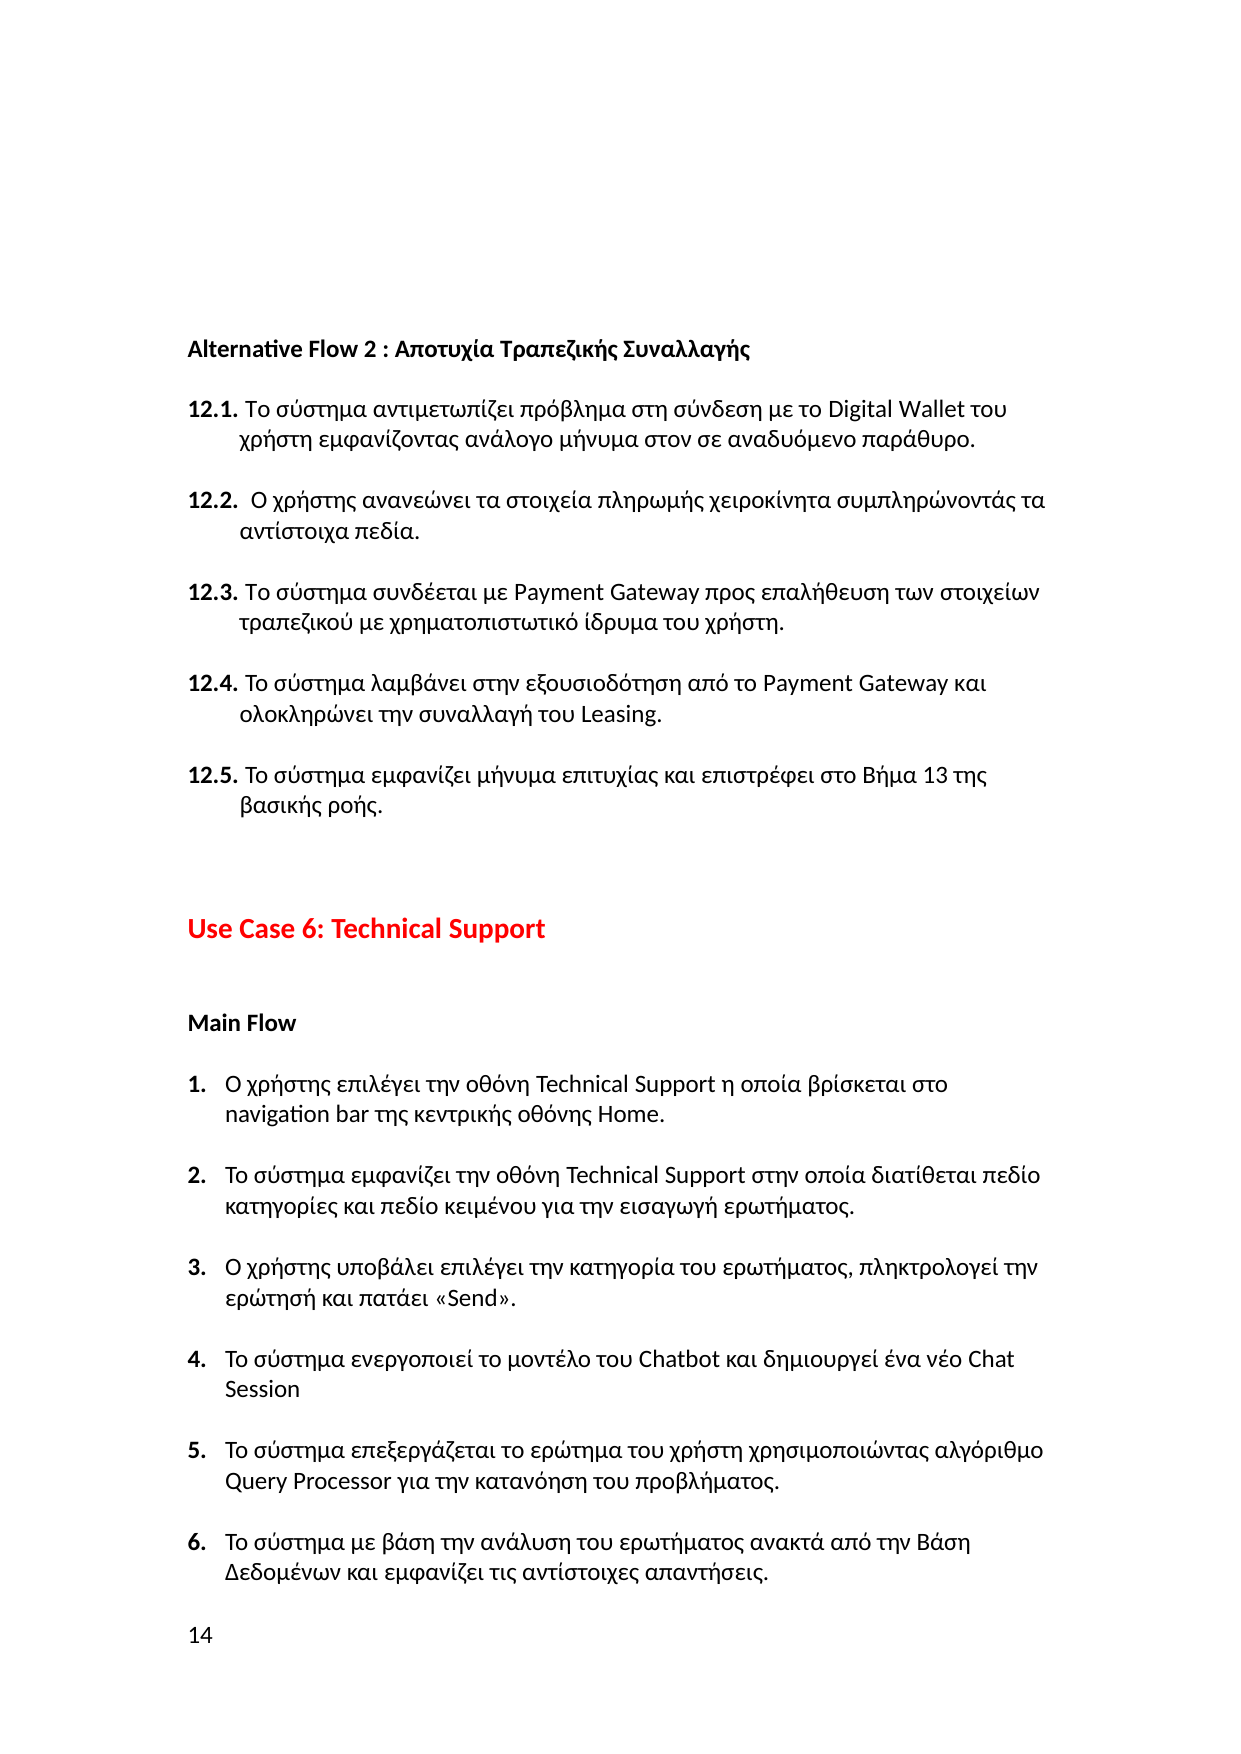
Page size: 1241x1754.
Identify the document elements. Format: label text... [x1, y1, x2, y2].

list Ο χρήστης ανανεώνει τα στοιχεία πληρωμής χειροκίνητα συμπληρώνοντάς τα αντίστοιχα πεδία. [187, 484, 1053, 545]
list Το σύστημα με βάση την ανάλυση του ερωτήματος ανακτά από την Βάση Δεδομένων και εμφανίζει τις αντίστοιχες απαντήσεις. [187, 1526, 1053, 1587]
list O χρήστης επιλέγει την οθόνη Technical Support η οποία βρίσκεται στο navigation bar της κεντρικής οθόνης Home. [187, 1068, 1053, 1129]
text Alternative Flow 2 : Αποτυχία Τραπεζικής Συναλλαγής [187, 333, 1053, 364]
text Main Flow [187, 1007, 1053, 1037]
text Use Case 6: Technical Support [187, 910, 1053, 946]
list Το σύστημα επεξεργάζεται το ερώτημα του χρήστη χρησιμοποιώντας αλγόριθμο Query Processor για την κατανόηση του προβλήματος. [187, 1434, 1053, 1495]
list Το σύστημα λαμβάνει στην εξουσιοδότηση από το Payment Gateway και ολοκληρώνει την συναλλαγή του Leasing. [187, 667, 1053, 728]
list Το σύστημα ενεργοποιεί το μοντέλο του Chatbot και δημιουργεί ένα νέο Chat Session [187, 1343, 1053, 1404]
list To σύστημα εμφανίζει την οθόνη Technical Support στην οποία διατίθεται πεδίο κατηγορίες και πεδίο κειμένου για την εισαγωγή ερωτήματος. [187, 1159, 1053, 1221]
list Ο χρήστης υποβάλει επιλέγει την κατηγορία του ερωτήματος, πληκτρολογεί την ερώτησή και πατάει «Send». [187, 1251, 1053, 1312]
list Το σύστημα συνδέεται με Payment Gateway προς επαλήθευση των στοιχείων τραπεζικού με χρηματοπιστωτικό ίδρυμα του χρήστη. [187, 576, 1053, 637]
list Το σύστημα αντιμετωπίζει πρόβλημα στη σύνδεση με το Digital Wallet του χρήστη εμφανίζοντας ανάλογο μήνυμα στον σε αναδυόμενο παράθυρο. [187, 393, 1053, 454]
list Το σύστημα εμφανίζει μήνυμα επιτυχίας και επιστρέφει στο Βήμα 13 της βασικής ροής. [187, 759, 1053, 820]
